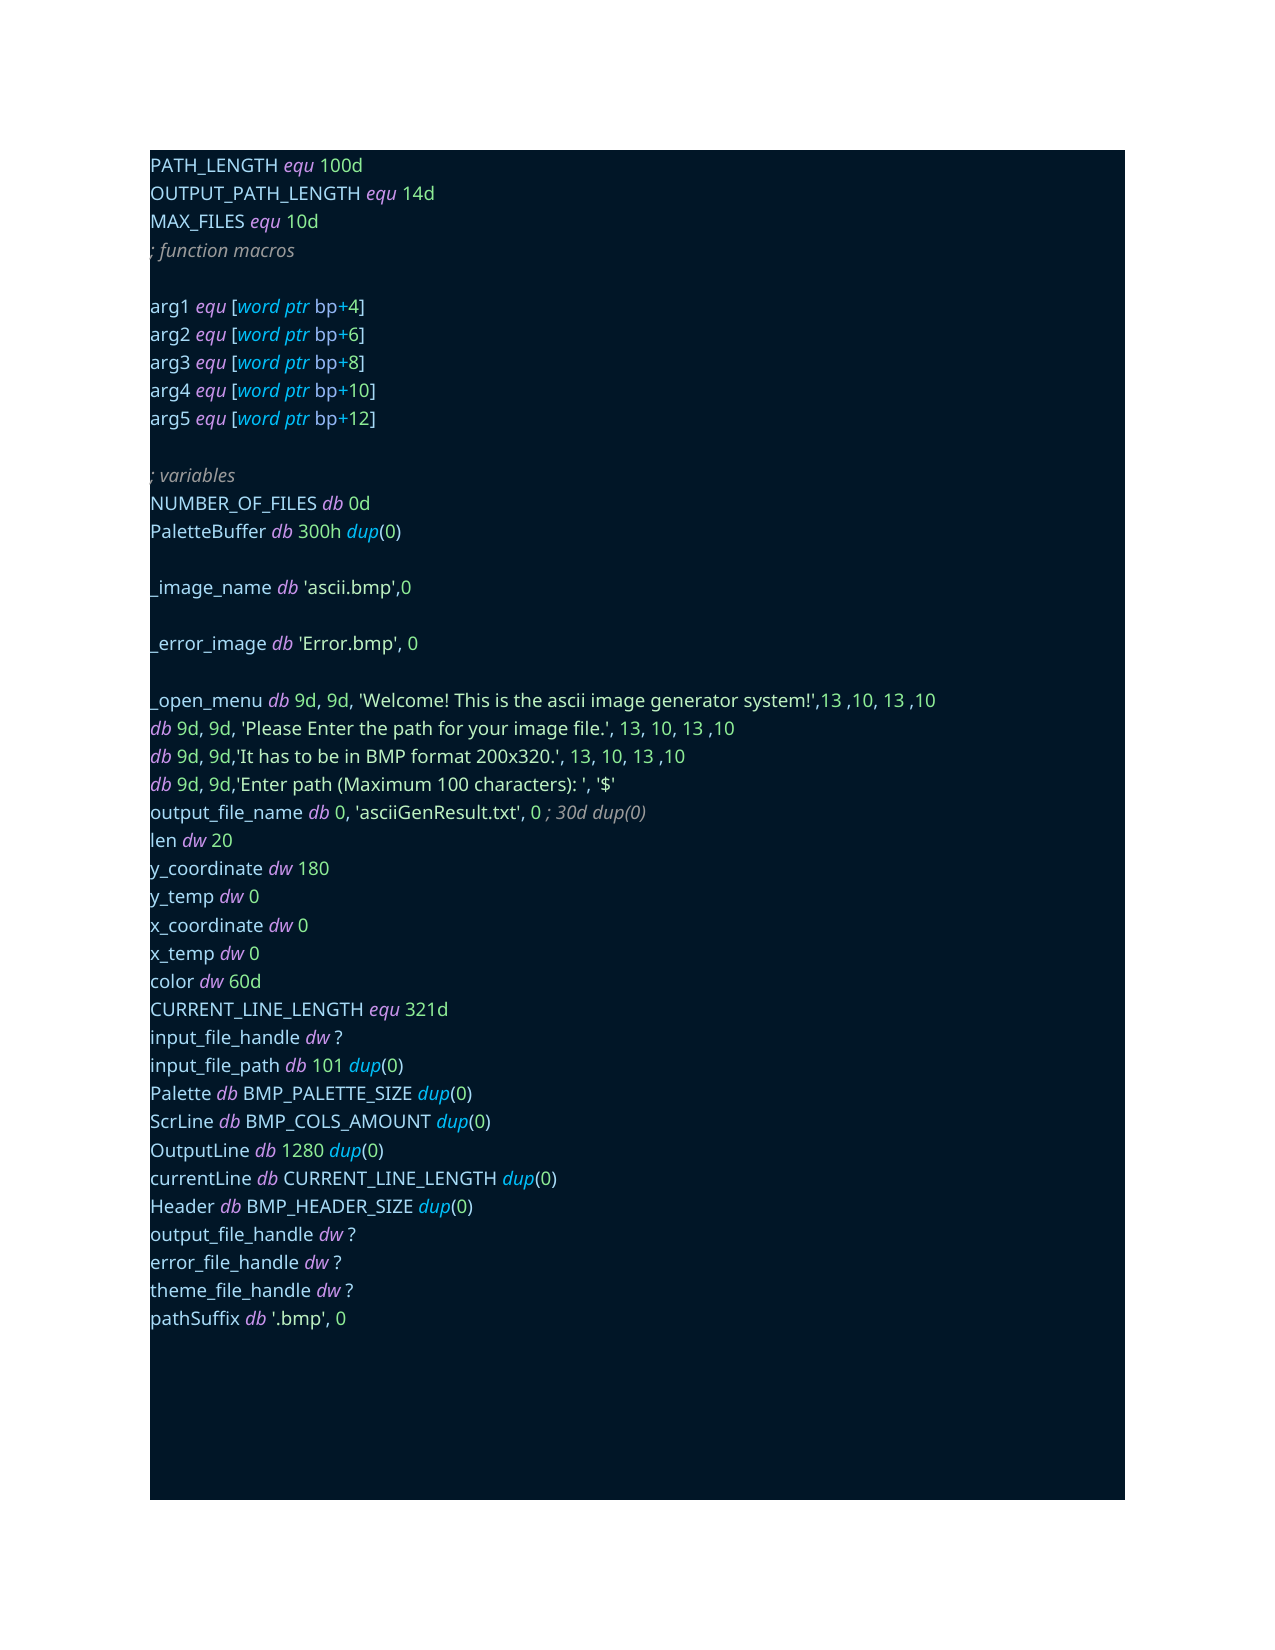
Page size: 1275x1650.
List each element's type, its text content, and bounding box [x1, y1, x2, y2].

text OutputLine db 1280 dup(0) [150, 1134, 1125, 1162]
text x_coordinate dw 0 [150, 909, 1125, 937]
text ; function macros [150, 234, 1125, 262]
text output_file_handle dw ? [150, 1219, 1125, 1247]
text Palette db BMP_PALETTE_SIZE dup(0) [150, 1078, 1125, 1106]
text arg2 equ [word ptr bp+6] [150, 319, 1125, 347]
text arg3 equ [word ptr bp+8] [150, 347, 1125, 375]
text output_file_name db 0, 'asciiGenResult.txt', 0 ; 30d dup(0) [150, 797, 1125, 825]
text len dw 20 [150, 825, 1125, 853]
text OUTPUT_PATH_LENGTH equ 14d [150, 178, 1125, 206]
text theme_file_handle dw ? [150, 1275, 1125, 1303]
text PaletteBuffer db 300h dup(0) [150, 516, 1125, 544]
text color dw 60d [150, 966, 1125, 994]
text NUMBER_OF_FILES db 0d [150, 487, 1125, 516]
text MAX_FILES equ 10d [150, 206, 1125, 234]
text y_temp dw 0 [150, 881, 1125, 909]
text currentLine db CURRENT_LINE_LENGTH dup(0) [150, 1162, 1125, 1191]
text CURRENT_LINE_LENGTH equ 321d [150, 994, 1125, 1022]
text y_coordinate dw 180 [150, 853, 1125, 881]
text x_temp dw 0 [150, 937, 1125, 966]
text input_file_path db 101 dup(0) [150, 1050, 1125, 1078]
text input_file_handle dw ? [150, 1022, 1125, 1050]
text ScrLine db BMP_COLS_AMOUNT dup(0) [150, 1106, 1125, 1134]
text arg5 equ [word ptr bp+12] [150, 403, 1125, 431]
text _error_image db 'Error.bmp', 0 [150, 628, 1125, 656]
text db 9d, 9d, 'Please Enter the path for your image file.', 13, 10, 13 ,10 [150, 712, 1125, 741]
text error_file_handle dw ? [150, 1247, 1125, 1275]
text db 9d, 9d,'It has to be in BMP format 200x320.', 13, 10, 13 ,10 [150, 741, 1125, 769]
text db 9d, 9d,'Enter path (Maximum 100 characters): ', '$' [150, 769, 1125, 797]
text _open_menu db 9d, 9d, 'Welcome! This is the ascii image generator system!',13 ,10, 13 ,10 [150, 684, 1125, 712]
text PATH_LENGTH equ 100d [150, 150, 1125, 178]
text arg4 equ [word ptr bp+10] [150, 375, 1125, 403]
text ; variables [150, 459, 1125, 487]
text pathSuffix db '.bmp', 0 [150, 1303, 1125, 1331]
text arg1 equ [word ptr bp+4] [150, 291, 1125, 319]
text _image_name db 'ascii.bmp',0 [150, 572, 1125, 600]
text Header db BMP_HEADER_SIZE dup(0) [150, 1191, 1125, 1219]
